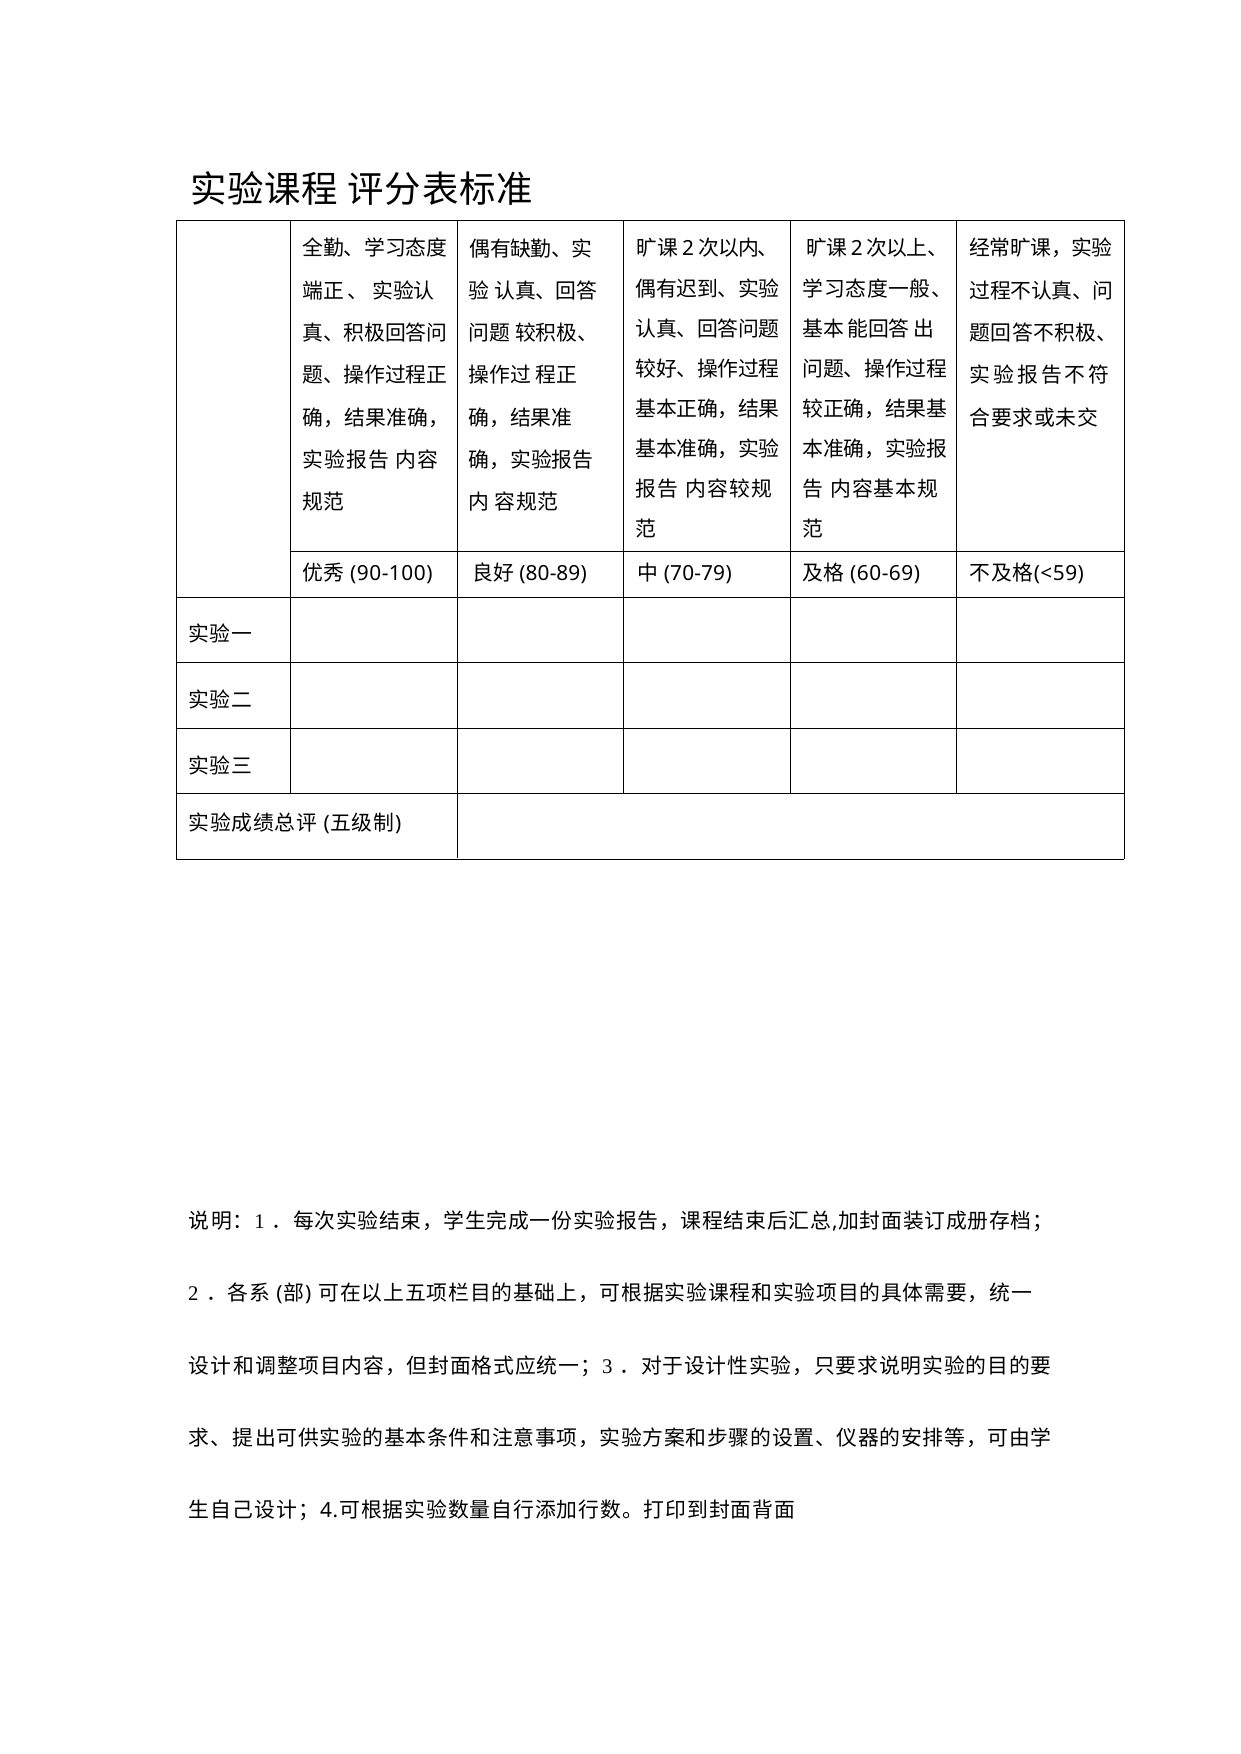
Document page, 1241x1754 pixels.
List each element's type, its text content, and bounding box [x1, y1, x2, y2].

table_cell [291, 598, 457, 662]
table_header 偶有缺勤、实验 认真、回答问题 较积极、操作过 程正确，结果准 确，实验报告内 容规范 [458, 221, 623, 551]
table_header [177, 221, 290, 597]
table_cell [957, 663, 1124, 727]
table_header 全勤、学习态度 端正 、 实验认 真、积极回答问 题、操作过程正 确，结果准确， 实验报告 内容 规范 [291, 221, 457, 551]
table_header 旷课 2 次以内、 偶有迟到、实验 认真、回答问题 较好、操作过程 基本正确，结果 基本准确，实验 报告 内容较规 范 [624, 221, 790, 551]
table_cell [291, 729, 457, 793]
table_cell [291, 663, 457, 727]
table_cell [624, 663, 790, 727]
table_cell [458, 598, 623, 662]
table_cell [791, 663, 956, 727]
table_cell 不及格(<59) [957, 552, 1124, 597]
table_cell 实验成绩总评 (五级制) [177, 794, 457, 858]
table_cell 优秀 (90-100) [291, 552, 457, 597]
table_header 旷课 2 次以上、 学习态度一般、 基本 能回答 出 问题、操作过程 较正确，结果基 本准确，实验报 告 内容基本规 范 [791, 221, 956, 551]
table_cell [624, 598, 790, 662]
table_cell 中 (70-79) [624, 552, 790, 597]
table_cell 良好 (80-89) [458, 552, 623, 597]
table_cell 实验一 [177, 598, 290, 662]
table_cell 实验二 [177, 663, 290, 727]
table_cell [624, 729, 790, 793]
table_cell [957, 598, 1124, 662]
table_cell [458, 729, 623, 793]
table_cell [791, 729, 956, 793]
text 说明：1 ．每次实验结束，学生完成一份实验报告，课程结束后汇总,加封面装订成册存档； 2 ．各系 (部) 可在以上五项栏目的基础上，可根据实验课程和实验项目的具体需要，统一 设计和调整项目内容，但封面格式应统一；3 ．对于设计性实验，只要求说明实验的目的要 求、提出可供实验的基本条件和注意事项，实验方案和步骤的设置、仪器的安排等，可由学 生自己设计；4.可根据实验数量自行添加行数。打印到封面背面 [188, 1204, 1059, 1524]
text 实验课程 评分表标准 [190, 164, 1124, 213]
table_cell 实验三 [177, 729, 290, 793]
table_cell [458, 663, 623, 727]
table_cell 及格 (60-69) [791, 552, 956, 597]
table_header 经常旷课，实验 过程不认真、问 题回答不积极、 实验报告不符 合要求或未交 [957, 221, 1124, 551]
table_cell [791, 598, 956, 662]
table_cell [458, 794, 1124, 858]
table_cell [957, 729, 1124, 793]
